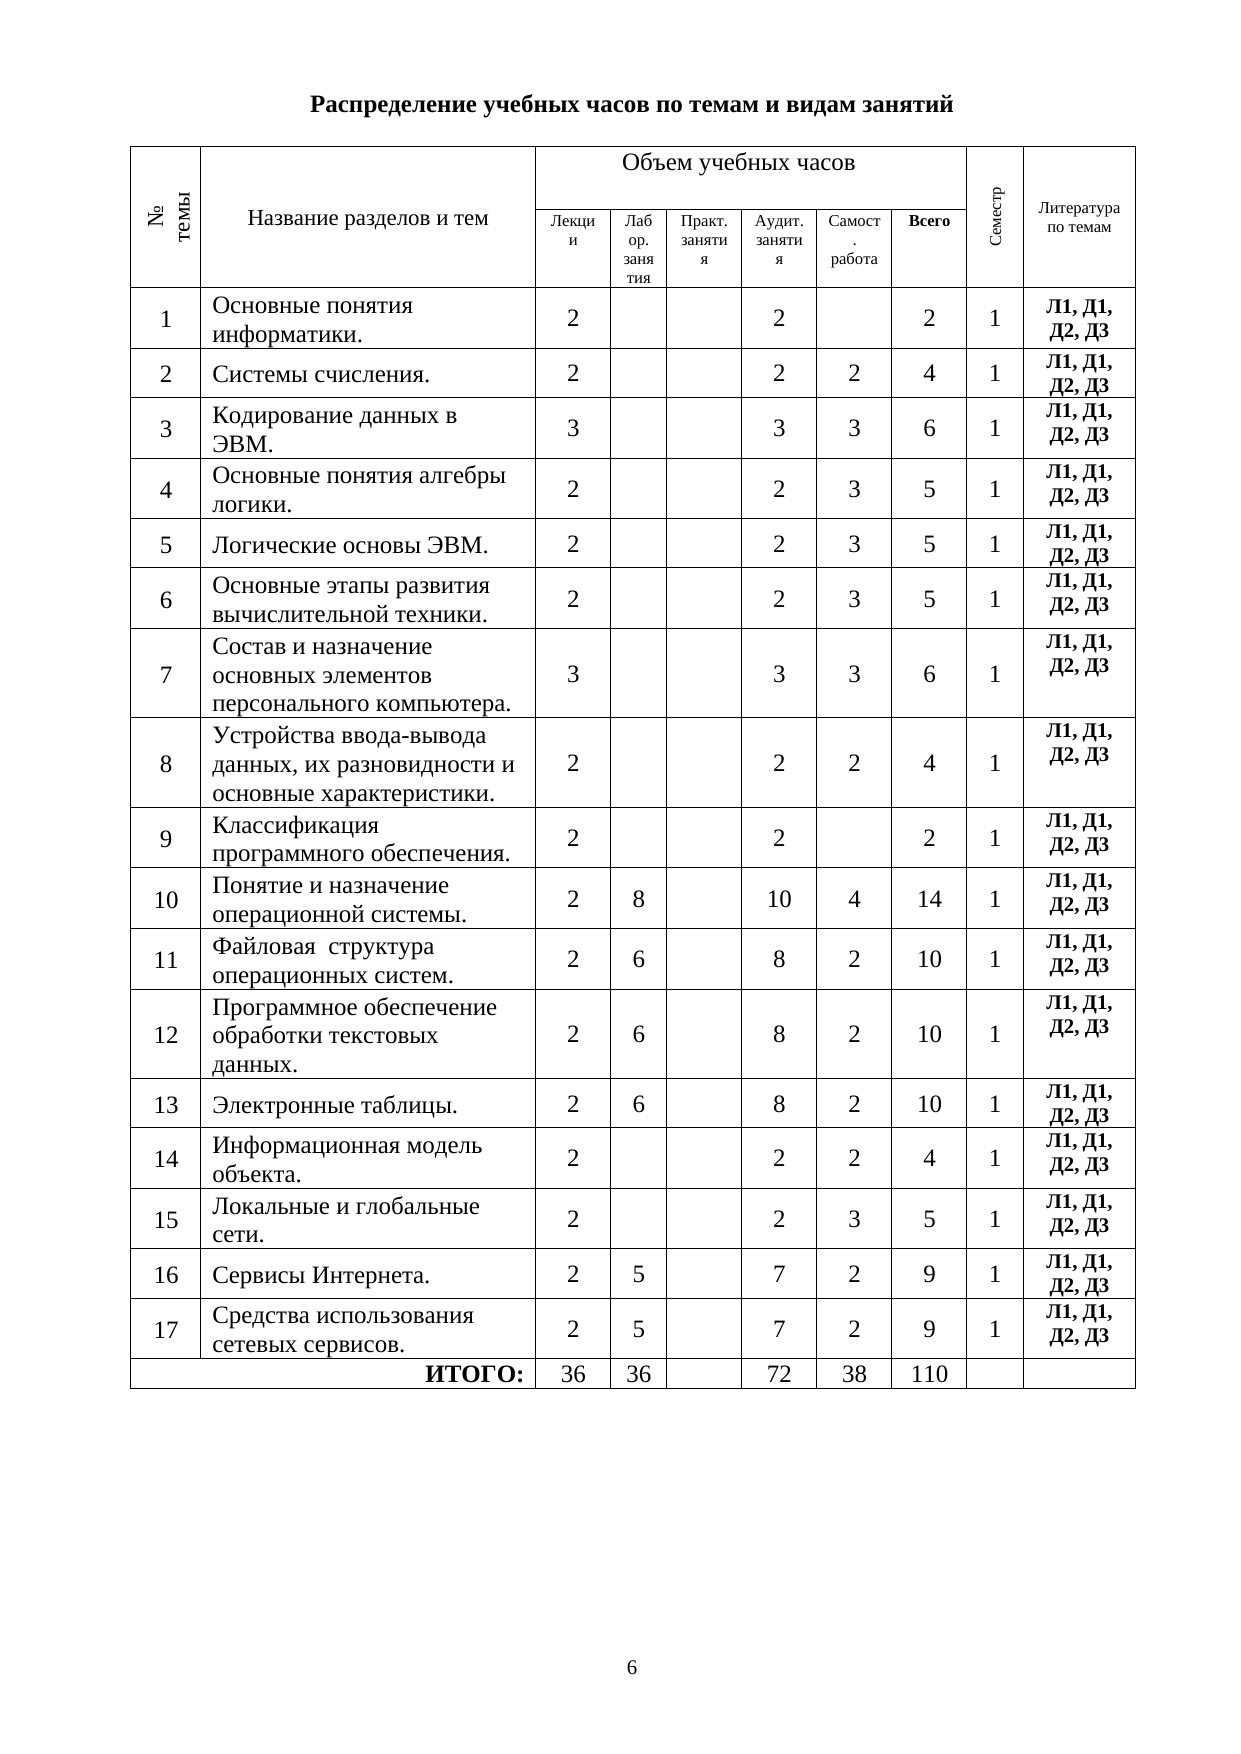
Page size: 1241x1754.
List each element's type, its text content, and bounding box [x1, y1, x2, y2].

table_cell 2 [536, 1128, 610, 1188]
table_cell 2 [536, 718, 610, 807]
table_cell 2 [131, 349, 200, 397]
table_cell 3 [817, 459, 891, 518]
table_cell 3 [131, 398, 200, 457]
table_cell [667, 629, 741, 717]
table_cell 16 [131, 1249, 200, 1297]
table_cell Л1, Д1, Д2, Д3 [1024, 929, 1135, 988]
table_cell 2 [742, 718, 816, 807]
table_cell 6 [131, 568, 200, 628]
table_cell 6 [611, 929, 666, 988]
table_cell Л1, Д1, Д2, Д3 [1024, 629, 1135, 717]
table_cell 1 [967, 519, 1023, 567]
table_cell 6 [611, 1079, 666, 1127]
table_cell 10 [892, 929, 966, 988]
table_cell 4 [892, 1128, 966, 1188]
table_cell Основные этапы развития вычислительной техники. [201, 568, 535, 628]
table_cell 3 [742, 629, 816, 717]
table_cell Аудит. занятия [742, 210, 816, 287]
table_cell 14 [131, 1128, 200, 1188]
table_cell 38 [817, 1359, 891, 1388]
table_cell 2 [536, 868, 610, 928]
table_cell 2 [742, 1128, 816, 1188]
table_header Объем учебных часов [536, 147, 966, 209]
table_cell 3 [817, 629, 891, 717]
table_cell 6 [611, 990, 666, 1078]
table_header Название разделов и тем [201, 147, 535, 287]
table_cell [611, 1128, 666, 1188]
table_cell Л1, Д1, Д2, Д3 [1024, 349, 1135, 397]
table_cell 8 [131, 718, 200, 807]
table_cell 5 [131, 519, 200, 567]
table_cell 17 [131, 1299, 200, 1358]
table_cell [667, 1189, 741, 1248]
table_cell [611, 568, 666, 628]
table_cell 4 [892, 349, 966, 397]
table_cell 1 [967, 1128, 1023, 1188]
table_cell Системы счисления. [201, 349, 535, 397]
table_cell [667, 1249, 741, 1297]
table_cell 2 [742, 459, 816, 518]
table_cell 1 [967, 459, 1023, 518]
table_cell [611, 718, 666, 807]
table_cell Л1, Д1, Д2, Д3 [1024, 868, 1135, 928]
table_cell 2 [817, 1299, 891, 1358]
table_cell 2 [817, 990, 891, 1078]
table_cell 8 [611, 868, 666, 928]
table_cell Л1, Д1, Д2, Д3 [1024, 568, 1135, 628]
table_cell 1 [967, 929, 1023, 988]
table_cell Л1, Д1, Д2, Д3 [1024, 288, 1135, 348]
table_cell 2 [817, 929, 891, 988]
table_cell [667, 929, 741, 988]
table_cell [1024, 1359, 1135, 1388]
table_cell Файловая структура операционных систем. [201, 929, 535, 988]
table_cell [817, 288, 891, 348]
table_cell 9 [892, 1299, 966, 1358]
table_cell 1 [967, 1249, 1023, 1297]
table_cell 2 [817, 349, 891, 397]
table_cell 1 [967, 868, 1023, 928]
table_cell 2 [742, 519, 816, 567]
table_cell [611, 1189, 666, 1248]
table_cell 2 [817, 1249, 891, 1297]
table_cell Л1, Д1, Д2, Д3 [1024, 519, 1135, 567]
table_cell 1 [967, 718, 1023, 807]
table_header Семестр [967, 147, 1023, 287]
table_cell Л1, Д1, Д2, Д3 [1024, 1249, 1135, 1297]
table_cell [667, 1128, 741, 1188]
table_cell [667, 868, 741, 928]
table_cell 2 [536, 1079, 610, 1127]
table_cell Сервисы Интернета. [201, 1249, 535, 1297]
table_cell 4 [817, 868, 891, 928]
table_cell 1 [967, 568, 1023, 628]
table_cell 3 [817, 1189, 891, 1248]
table_cell 1 [967, 349, 1023, 397]
table_cell Программное обеспечение обработки текстовых данных. [201, 990, 535, 1078]
table_cell Всего [892, 210, 966, 287]
table_cell 9 [892, 1249, 966, 1297]
table_cell 11 [131, 929, 200, 988]
table_cell 4 [892, 718, 966, 807]
table_cell 2 [742, 1189, 816, 1248]
table_cell Информационная модель объекта. [201, 1128, 535, 1188]
table_cell 7 [742, 1249, 816, 1297]
table_cell 36 [536, 1359, 610, 1388]
table_cell 10 [892, 1079, 966, 1127]
table_cell 1 [967, 808, 1023, 867]
table_cell 36 [611, 1359, 666, 1388]
table_cell Кодирование данных в ЭВМ. [201, 398, 535, 457]
table_cell Л1, Д1, Д2, Д3 [1024, 459, 1135, 518]
table_cell 8 [742, 929, 816, 988]
table_cell Средства использования сетевых сервисов. [201, 1299, 535, 1358]
table_cell 2 [536, 349, 610, 397]
table_cell 12 [131, 990, 200, 1078]
table_cell Практ. занятия [667, 210, 741, 287]
table_cell [667, 808, 741, 867]
table_cell 110 [892, 1359, 966, 1388]
table_cell Устройства ввода-вывода данных, их разновидности и основные характеристики. [201, 718, 535, 807]
table_cell 3 [817, 519, 891, 567]
table_cell Логические основы ЭВМ. [201, 519, 535, 567]
table_cell 72 [742, 1359, 816, 1388]
table_cell Состав и назначение основных элементов персонального компьютера. [201, 629, 535, 717]
table_cell [817, 808, 891, 867]
table_cell 15 [131, 1189, 200, 1248]
table_cell 4 [131, 459, 200, 518]
table_cell Лекции [536, 210, 610, 287]
table_cell 2 [742, 288, 816, 348]
table_cell [611, 808, 666, 867]
table_cell 3 [536, 398, 610, 457]
table_cell 1 [967, 398, 1023, 457]
table_cell 1 [131, 288, 200, 348]
table_cell [667, 349, 741, 397]
table_cell Л1, Д1, Д2, Д3 [1024, 990, 1135, 1078]
table_header Литература по темам [1024, 147, 1135, 287]
table_cell Локальные и глобальные сети. [201, 1189, 535, 1248]
table_cell Л1, Д1, Д2, Д3 [1024, 1189, 1135, 1248]
table_cell 7 [742, 1299, 816, 1358]
table_cell 10 [892, 990, 966, 1078]
table_cell Основные понятия алгебры логики. [201, 459, 535, 518]
table_cell Основные понятия информатики. [201, 288, 535, 348]
table_cell 2 [817, 718, 891, 807]
table_cell 3 [817, 398, 891, 457]
table_cell 14 [892, 868, 966, 928]
table_cell 10 [742, 868, 816, 928]
table_header № темы [131, 147, 200, 287]
table_cell 5 [611, 1249, 666, 1297]
table_cell 8 [742, 1079, 816, 1127]
table_cell 1 [967, 990, 1023, 1078]
table_cell Л1, Д1, Д2, Д3 [1024, 398, 1135, 457]
table_cell 3 [817, 568, 891, 628]
table_cell Лабор. занятия [611, 210, 666, 287]
table_cell 5 [892, 1189, 966, 1248]
table_cell 2 [536, 1299, 610, 1358]
table_cell [611, 349, 666, 397]
table_cell [667, 398, 741, 457]
table_cell Электронные таблицы. [201, 1079, 535, 1127]
table_cell Л1, Д1, Д2, Д3 [1024, 1079, 1135, 1127]
table_cell 2 [536, 1249, 610, 1297]
table_cell 2 [536, 929, 610, 988]
table_cell 2 [536, 568, 610, 628]
table_cell [667, 718, 741, 807]
table_cell [667, 519, 741, 567]
table_cell Л1, Д1, Д2, Д3 [1024, 718, 1135, 807]
table_cell 5 [892, 519, 966, 567]
table_cell [667, 1359, 741, 1388]
table_cell [611, 459, 666, 518]
table_cell Самост. работа [817, 210, 891, 287]
table_cell [611, 629, 666, 717]
table_cell 2 [892, 288, 966, 348]
table_cell Л1, Д1, Д2, Д3 [1024, 1299, 1135, 1358]
table_cell [667, 1299, 741, 1358]
table_cell 8 [742, 990, 816, 1078]
table_cell 2 [817, 1128, 891, 1188]
table_cell Понятие и назначение операционной системы. [201, 868, 535, 928]
table_cell 2 [536, 288, 610, 348]
table_cell [611, 398, 666, 457]
table_cell Классификация программного обеспечения. [201, 808, 535, 867]
table_cell 1 [967, 1079, 1023, 1127]
table_cell 2 [536, 1189, 610, 1248]
table_cell [611, 519, 666, 567]
table_cell 1 [967, 288, 1023, 348]
table_cell 9 [131, 808, 200, 867]
table_cell 2 [817, 1079, 891, 1127]
table_cell [667, 990, 741, 1078]
table_cell [611, 288, 666, 348]
table_cell 1 [967, 1189, 1023, 1248]
table_cell 2 [892, 808, 966, 867]
table_cell Л1, Д1, Д2, Д3 [1024, 808, 1135, 867]
table_cell 1 [967, 629, 1023, 717]
table_cell 2 [742, 349, 816, 397]
table_cell 10 [131, 868, 200, 928]
table_cell 5 [892, 568, 966, 628]
table_cell 2 [536, 519, 610, 567]
table_cell Л1, Д1, Д2, Д3 [1024, 1128, 1135, 1188]
table_cell 3 [536, 629, 610, 717]
table_cell [667, 1079, 741, 1127]
table_cell 5 [611, 1299, 666, 1358]
table_cell [667, 568, 741, 628]
table_cell [667, 459, 741, 518]
table_cell 5 [892, 459, 966, 518]
table_cell 6 [892, 629, 966, 717]
table_cell 13 [131, 1079, 200, 1127]
table_cell 7 [131, 629, 200, 717]
table_cell 1 [967, 1299, 1023, 1358]
table_cell 2 [536, 990, 610, 1078]
table_cell [667, 288, 741, 348]
table_cell ИТОГО: [131, 1359, 535, 1388]
table_cell [967, 1359, 1023, 1388]
table_cell 2 [536, 808, 610, 867]
table_cell 6 [892, 398, 966, 457]
table_cell 3 [742, 398, 816, 457]
text Распределение учебных часов по темам и видам занятий [142, 89, 1122, 117]
table_cell 2 [742, 808, 816, 867]
table_cell 2 [742, 568, 816, 628]
table_cell 2 [536, 459, 610, 518]
